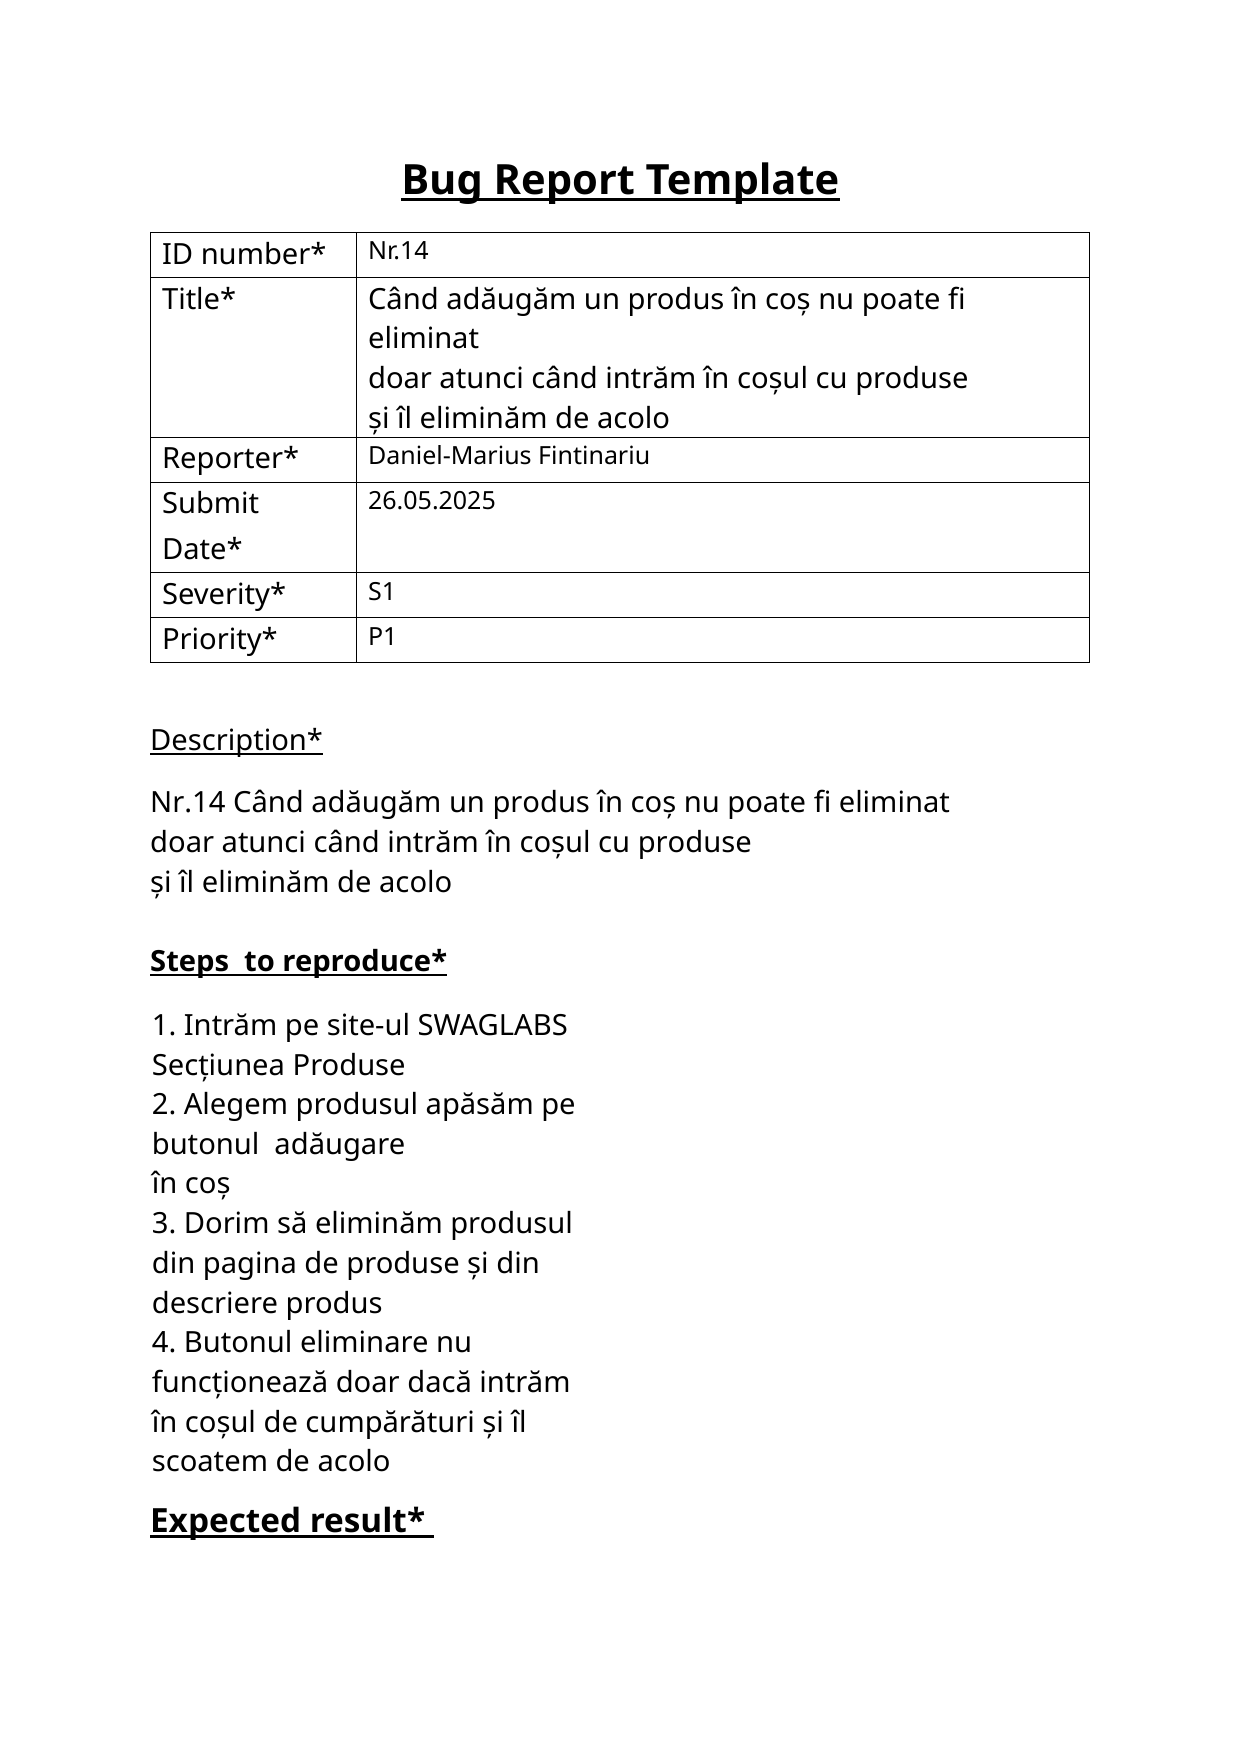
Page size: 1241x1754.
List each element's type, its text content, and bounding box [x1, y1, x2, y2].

table_cell Reporter* [151, 438, 356, 482]
table_cell Title* [151, 278, 356, 437]
table_cell Submit Date* [151, 483, 356, 572]
text Expected result* [150, 1497, 1090, 1542]
text Bug Report Template [150, 150, 1090, 207]
table_cell S1 [357, 573, 1089, 617]
table_cell Priority* [151, 618, 356, 662]
table_cell Daniel-Marius Fintinariu [357, 438, 1089, 482]
text Steps to reproduce* [150, 940, 1090, 980]
table_cell P1 [357, 618, 1089, 662]
text Nr.14 Când adăugăm un produs în coș nu poate fi eliminat doar atunci când intrăm în coșul cu produse și îl eliminăm de acolo [150, 781, 1090, 901]
text Description* [150, 719, 1090, 759]
table_header ID number* [151, 233, 356, 277]
table_cell Când adăugăm un produs în coș nu poate fi eliminat doar atunci când intrăm în coșul cu produse și îl eliminăm de acolo [357, 278, 1089, 437]
table_header Nr.14 [357, 233, 1089, 277]
table_cell 26.05.2025 [357, 483, 1089, 572]
table_cell Severity* [151, 573, 356, 617]
table_header 1. Intrăm pe site-ul SWAGLABS Secțiunea Produse 2. Alegem produsul apăsăm pe butonul adăugare în coș 3. Dorim să eliminăm produsul din pagina de produse și din descriere produs 4. Butonul eliminare nu funcționează doar dacă intrăm în coșul de cumpărături și îl scoatem de acolo [150, 1003, 596, 1497]
